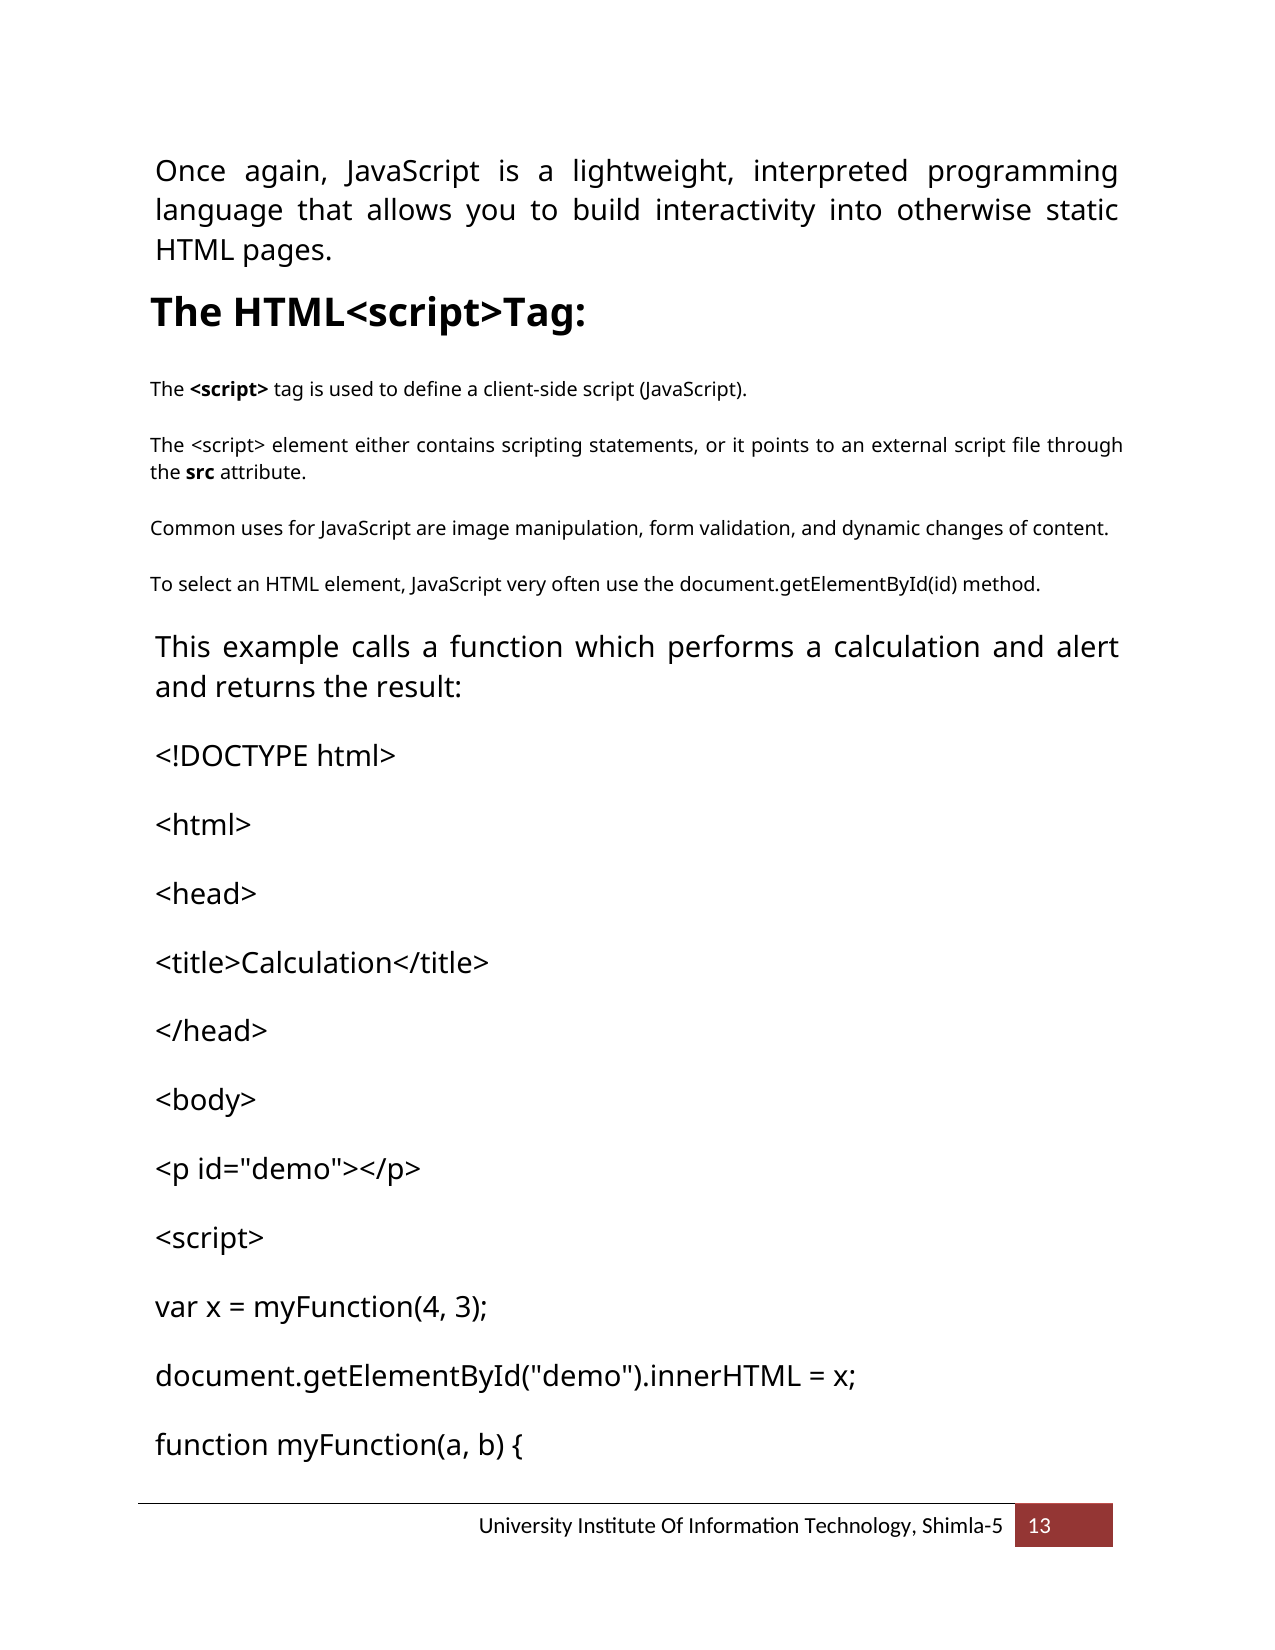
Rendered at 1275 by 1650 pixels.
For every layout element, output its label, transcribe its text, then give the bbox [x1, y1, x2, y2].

text Common uses for JavaScript are image manipulation, form validation, and dynamic changes of content. [150, 514, 1125, 541]
text </head> [155, 1011, 1120, 1050]
text <p id="demo"></p> [155, 1148, 1120, 1188]
text <!DOCTYPE html> [155, 735, 1120, 775]
text <script> [155, 1217, 1120, 1257]
text document.getElementById("demo").innerHTML = x; [155, 1355, 1120, 1395]
text To select an HTML element, JavaScript very often use the document.getElementById(id) method. [150, 571, 1125, 598]
text <body> [155, 1079, 1120, 1119]
text var x = myFunction(4, 3); [155, 1286, 1120, 1326]
subtitle The HTML<script>Tag: [150, 284, 1125, 338]
text This example calls a function which performs a calculation and alert and returns the result: [155, 627, 1120, 706]
text <head> [155, 873, 1120, 913]
text Once again, JavaScript is a lightweight, interpreted programming language that allows you to build interactivity into otherwise static HTML pages. [155, 150, 1120, 269]
text <html> [155, 804, 1120, 844]
text The <script> element either contains scripting statements, or it points to an external script file through the src attribute. [150, 431, 1125, 485]
text function myFunction(a, b) { [155, 1424, 1120, 1463]
text <title>Calculation</title> [155, 942, 1120, 982]
text The <script> tag is used to define a client-side script (JavaScript). [150, 375, 1125, 402]
